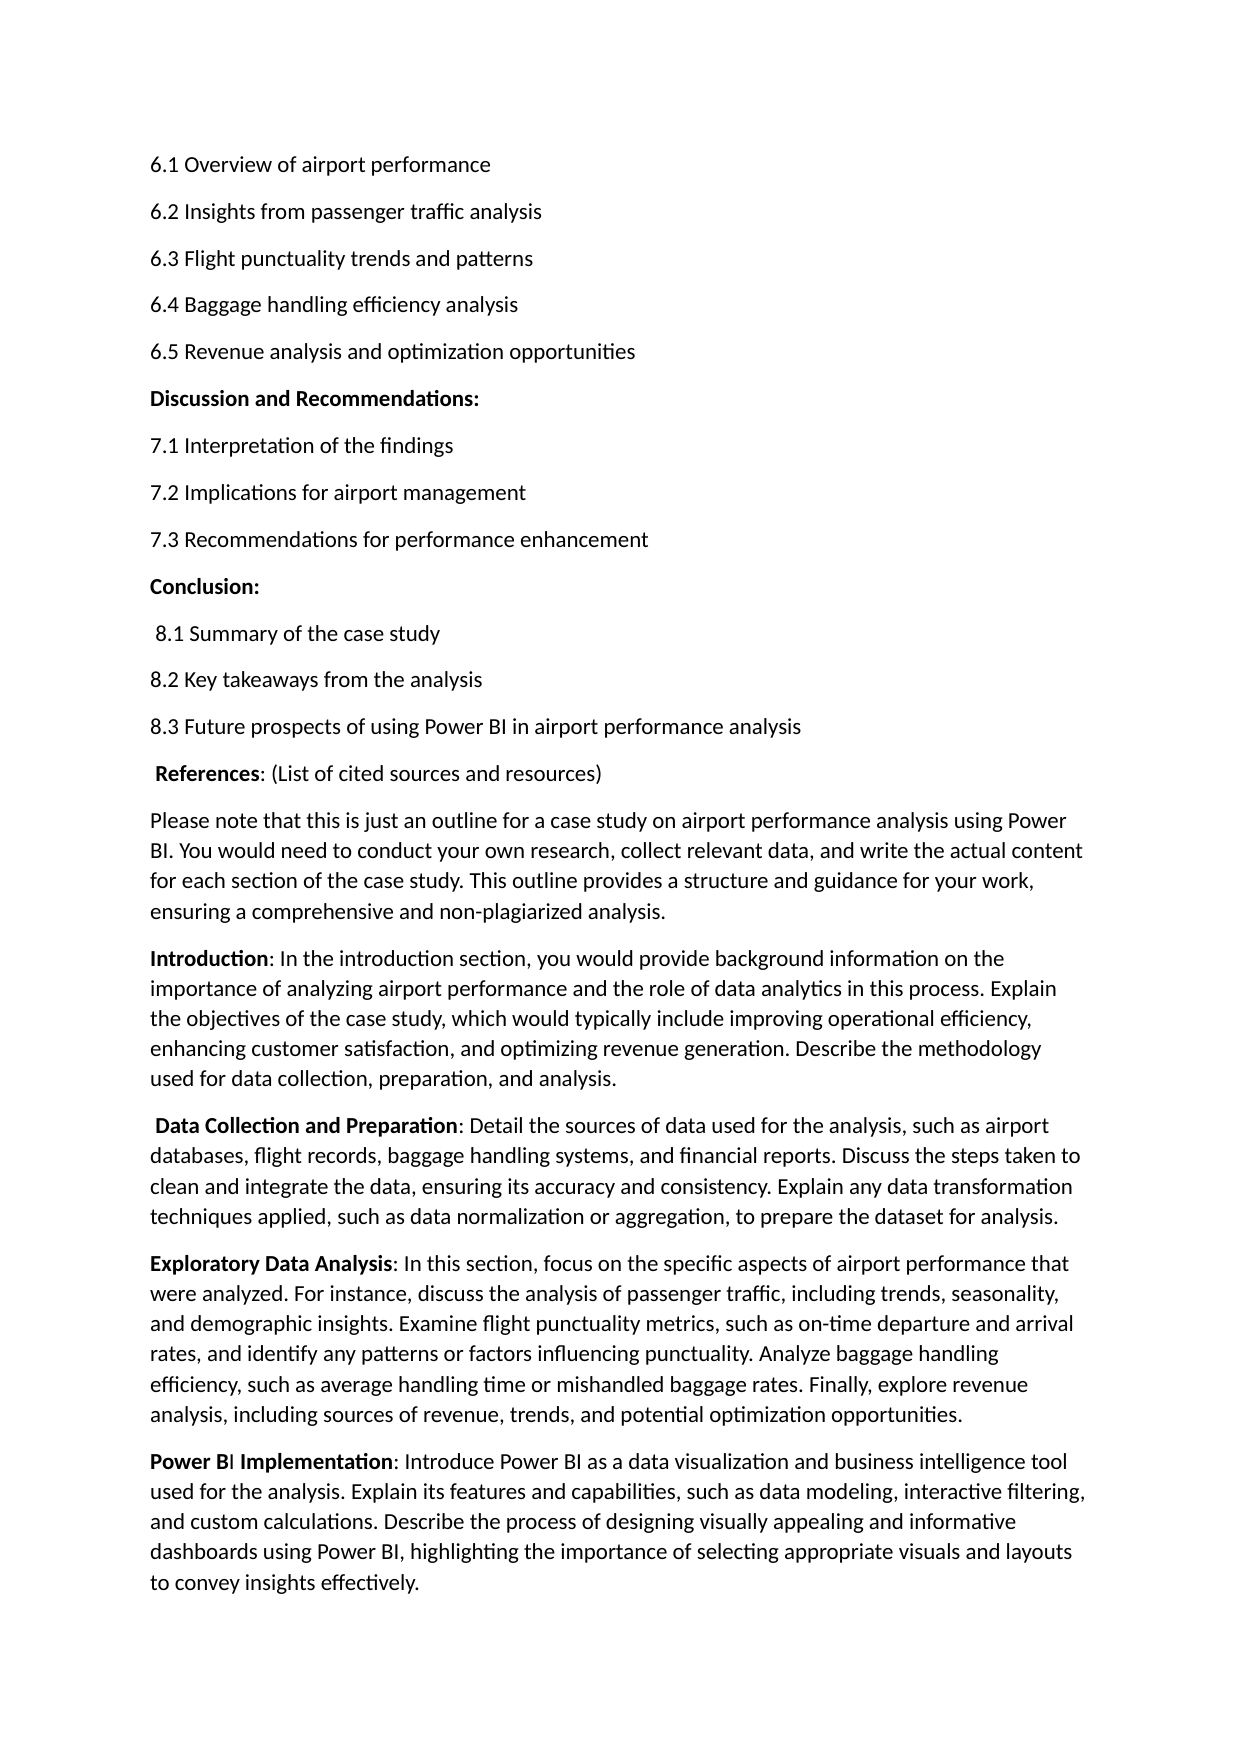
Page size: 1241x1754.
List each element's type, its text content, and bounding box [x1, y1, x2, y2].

text Introduction: In the introduction section, you would provide background information on the importance of analyzing airport performance and the role of data analytics in this process. Explain the objectives of the case study, which would typically include improving operational efficiency, enhancing customer satisfaction, and optimizing revenue generation. Describe the methodology used for data collection, preparation, and analysis. [150, 944, 1090, 1093]
text References: (List of cited sources and resources) [150, 759, 1090, 787]
text 7.3 Recommendations for performance enhancement [150, 525, 1090, 553]
text Discussion and Recommendations: [150, 384, 1090, 412]
text 6.5 Revenue analysis and optimization opportunities [150, 337, 1090, 366]
text 6.2 Insights from passenger traffic analysis [150, 197, 1090, 225]
text 6.3 Flight punctuality trends and patterns [150, 244, 1090, 272]
text 7.2 Implications for airport management [150, 478, 1090, 506]
text 8.3 Future prospects of using Power BI in airport performance analysis [150, 712, 1090, 741]
text 8.1 Summary of the case study [150, 619, 1090, 647]
text 7.1 Interpretation of the findings [150, 431, 1090, 459]
text Conclusion: [150, 572, 1090, 600]
text 6.1 Overview of airport performance [150, 150, 1090, 178]
text Please note that this is just an outline for a case study on airport performance analysis using Power BI. You would need to conduct your own research, collect relevant data, and write the actual content for each section of the case study. This outline provides a structure and guidance for your work, ensuring a comprehensive and non-plagiarized analysis. [150, 806, 1090, 925]
text 6.4 Baggage handling efficiency analysis [150, 291, 1090, 319]
text Exploratory Data Analysis: In this section, focus on the specific aspects of airport performance that were analyzed. For instance, discuss the analysis of passenger traffic, including trends, seasonality, and demographic insights. Examine flight punctuality metrics, such as on-time departure and arrival rates, and identify any patterns or factors influencing punctuality. Analyze baggage handling efficiency, such as average handling time or mishandled baggage rates. Finally, explore revenue analysis, including sources of revenue, trends, and potential optimization opportunities. [150, 1249, 1090, 1428]
text Data Collection and Preparation: Detail the sources of data used for the analysis, such as airport databases, flight records, baggage handling systems, and financial reports. Discuss the steps taken to clean and integrate the data, ensuring its accuracy and consistency. Explain any data transformation techniques applied, such as data normalization or aggregation, to prepare the dataset for analysis. [150, 1111, 1090, 1230]
text 8.2 Key takeaways from the analysis [150, 666, 1090, 694]
text Power BI Implementation: Introduce Power BI as a data visualization and business intelligence tool used for the analysis. Explain its features and capabilities, such as data modeling, interactive filtering, and custom calculations. Describe the process of designing visually appealing and informative dashboards using Power BI, highlighting the importance of selecting appropriate visuals and layouts to convey insights effectively. [150, 1447, 1090, 1596]
